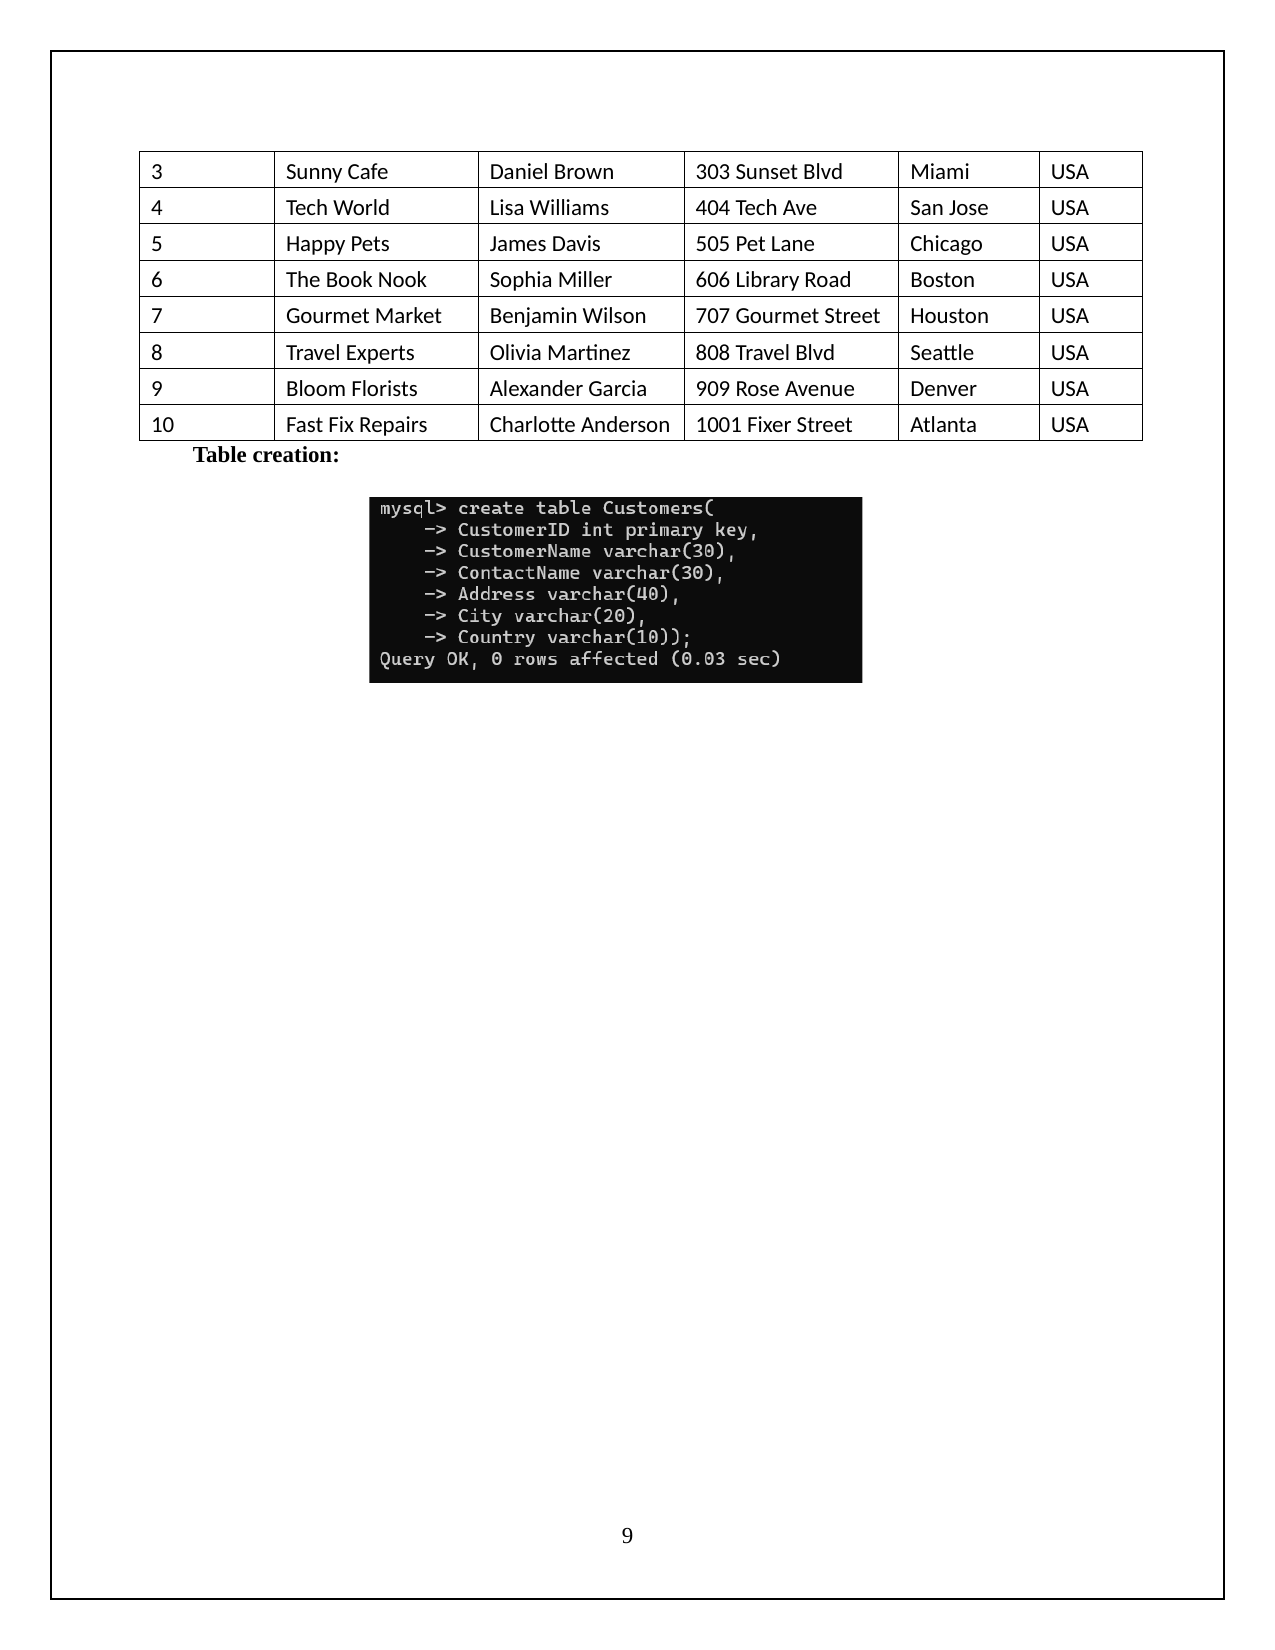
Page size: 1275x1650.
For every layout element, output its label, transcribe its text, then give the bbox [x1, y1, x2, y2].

table_cell USA [1040, 405, 1142, 440]
table_cell Miami [899, 152, 1039, 187]
table_cell 8 [140, 333, 274, 368]
table_cell Bloom Florists [275, 369, 478, 404]
table_cell Fast Fix Repairs [275, 405, 478, 440]
table_cell 909 Rose Avenue [685, 369, 898, 404]
table_cell 3 [140, 152, 274, 187]
table_cell 7 [140, 297, 274, 332]
table_cell 4 [140, 188, 274, 223]
table_cell 1001 Fixer Street [685, 405, 898, 440]
table_cell USA [1040, 333, 1142, 368]
table_cell Chicago [899, 224, 1039, 259]
table_cell 505 Pet Lane [685, 224, 898, 259]
table_cell James Davis [479, 224, 684, 259]
table_cell Sunny Cafe [275, 152, 478, 187]
picture [368, 497, 862, 682]
table_cell Benjamin Wilson [479, 297, 684, 332]
table_cell Happy Pets [275, 224, 478, 259]
table_cell 6 [140, 261, 274, 296]
table_cell Houston [899, 297, 1039, 332]
table_cell Gourmet Market [275, 297, 478, 332]
table_cell USA [1040, 297, 1142, 332]
table_cell Denver [899, 369, 1039, 404]
table_cell USA [1040, 188, 1142, 223]
table_cell 404 Tech Ave [685, 188, 898, 223]
table_cell USA [1040, 224, 1142, 259]
table_cell Seattle [899, 333, 1039, 368]
table_cell Daniel Brown [479, 152, 684, 187]
table_cell Lisa Williams [479, 188, 684, 223]
table_cell USA [1040, 261, 1142, 296]
table_cell USA [1040, 369, 1142, 404]
table_cell 808 Travel Blvd [685, 333, 898, 368]
table_cell 303 Sunset Blvd [685, 152, 898, 187]
table_cell 10 [140, 405, 274, 440]
table_cell Charlotte Anderson [479, 405, 684, 440]
table_cell San Jose [899, 188, 1039, 223]
text Table creation: [187, 441, 1125, 468]
table_cell 606 Library Road [685, 261, 898, 296]
table_cell The Book Nook [275, 261, 478, 296]
table_cell 9 [140, 369, 274, 404]
table_cell Tech World [275, 188, 478, 223]
table_cell Boston [899, 261, 1039, 296]
table_cell USA [1040, 152, 1142, 187]
table_cell 5 [140, 224, 274, 259]
table_cell Alexander Garcia [479, 369, 684, 404]
table_cell 707 Gourmet Street [685, 297, 898, 332]
table_cell Travel Experts [275, 333, 478, 368]
table_cell Olivia Martinez [479, 333, 684, 368]
table_cell Atlanta [899, 405, 1039, 440]
table_cell Sophia Miller [479, 261, 684, 296]
